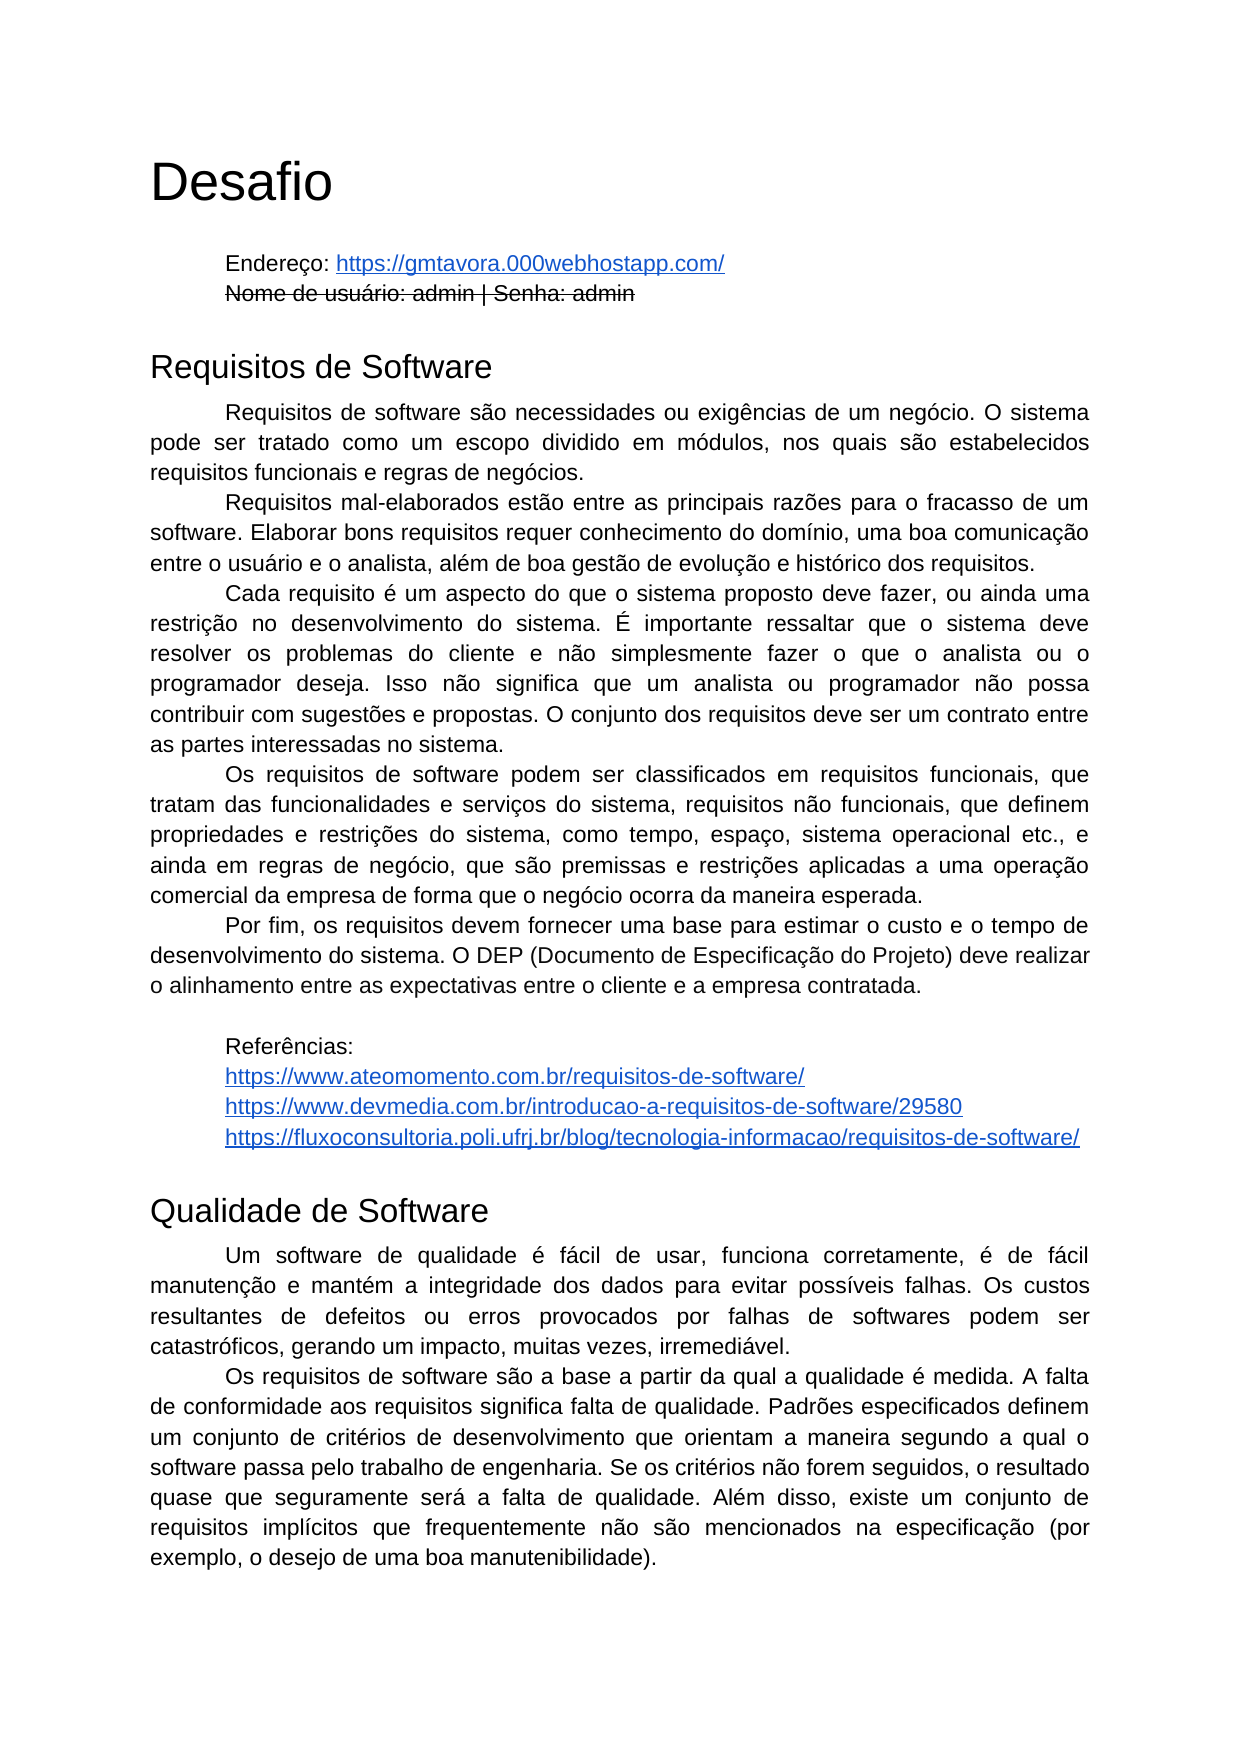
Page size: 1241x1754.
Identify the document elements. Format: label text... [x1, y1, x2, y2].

text Cada requisito é um aspecto do que o sistema proposto deve fazer, ou ainda uma restrição no desenvolvimento do sistema. É importante ressaltar que o sistema deve resolver os problemas do cliente e não simplesmente fazer o que o analista ou o programador deseja. Isso não significa que um analista ou programador não possa contribuir com sugestões e propostas. O conjunto dos requisitos deve ser um contrato entre as partes interessadas no sistema. [150, 580, 1090, 757]
subtitle Requisitos de Software [150, 348, 1090, 386]
text Por fim, os requisitos devem fornecer uma base para estimar o custo e o tempo de desenvolvimento do sistema. O DEP (Documento de Especificação do Projeto) deve realizar o alinhamento entre as expectativas entre o cliente e a empresa contratada. [150, 912, 1090, 999]
text https://www.ateomomento.com.br/requisitos-de-software/ [150, 1063, 1090, 1089]
text Endereço: https://gmtavora.000webhostapp.com/ [150, 250, 1090, 276]
title Desafio [150, 150, 1090, 212]
text Os requisitos de software são a base a partir da qual a qualidade é medida. A falta de conformidade aos requisitos significa falta de qualidade. Padrões especificados definem um conjunto de critérios de desenvolvimento que orientam a maneira segundo a qual o software passa pelo trabalho de engenharia. Se os critérios não forem seguidos, o resultado quase que seguramente será a falta de qualidade. Além disso, existe um conjunto de requisitos implícitos que frequentemente não são mencionados na especificação (por exemplo, o desejo de uma boa manutenibilidade). [150, 1363, 1090, 1571]
subtitle Qualidade de Software [150, 1191, 1090, 1230]
text Referências: [150, 1033, 1090, 1059]
text https://fluxoconsultoria.poli.ufrj.br/blog/tecnologia-informacao/requisitos-de-software/ [150, 1123, 1090, 1150]
text Requisitos mal-elaborados estão entre as principais razões para o fracasso de um software. Elaborar bons requisitos requer conhecimento do domínio, uma boa comunicação entre o usuário e o analista, além de boa gestão de evolução e histórico dos requisitos. [150, 489, 1090, 576]
text Requisitos de software são necessidades ou exigências de um negócio. O sistema pode ser tratado como um escopo dividido em módulos, nos quais são estabelecidos requisitos funcionais e regras de negócios. [150, 398, 1090, 485]
text Os requisitos de software podem ser classificados em requisitos funcionais, que tratam das funcionalidades e serviços do sistema, requisitos não funcionais, que definem propriedades e restrições do sistema, como tempo, espaço, sistema operacional etc., e ainda em regras de negócio, que são premissas e restrições aplicadas a uma operação comercial da empresa de forma que o negócio ocorra da maneira esperada. [150, 761, 1090, 908]
text Nome de usuário: admin | Senha: admin [150, 280, 1090, 306]
text https://www.devmedia.com.br/introducao-a-requisitos-de-software/29580 [150, 1093, 1090, 1120]
text Um software de qualidade é fácil de usar, funciona corretamente, é de fácil manutenção e mantém a integridade dos dados para evitar possíveis falhas. Os custos resultantes de defeitos ou erros provocados por falhas de softwares podem ser catastróficos, gerando um impacto, muitas vezes, irremediável. [150, 1242, 1090, 1359]
